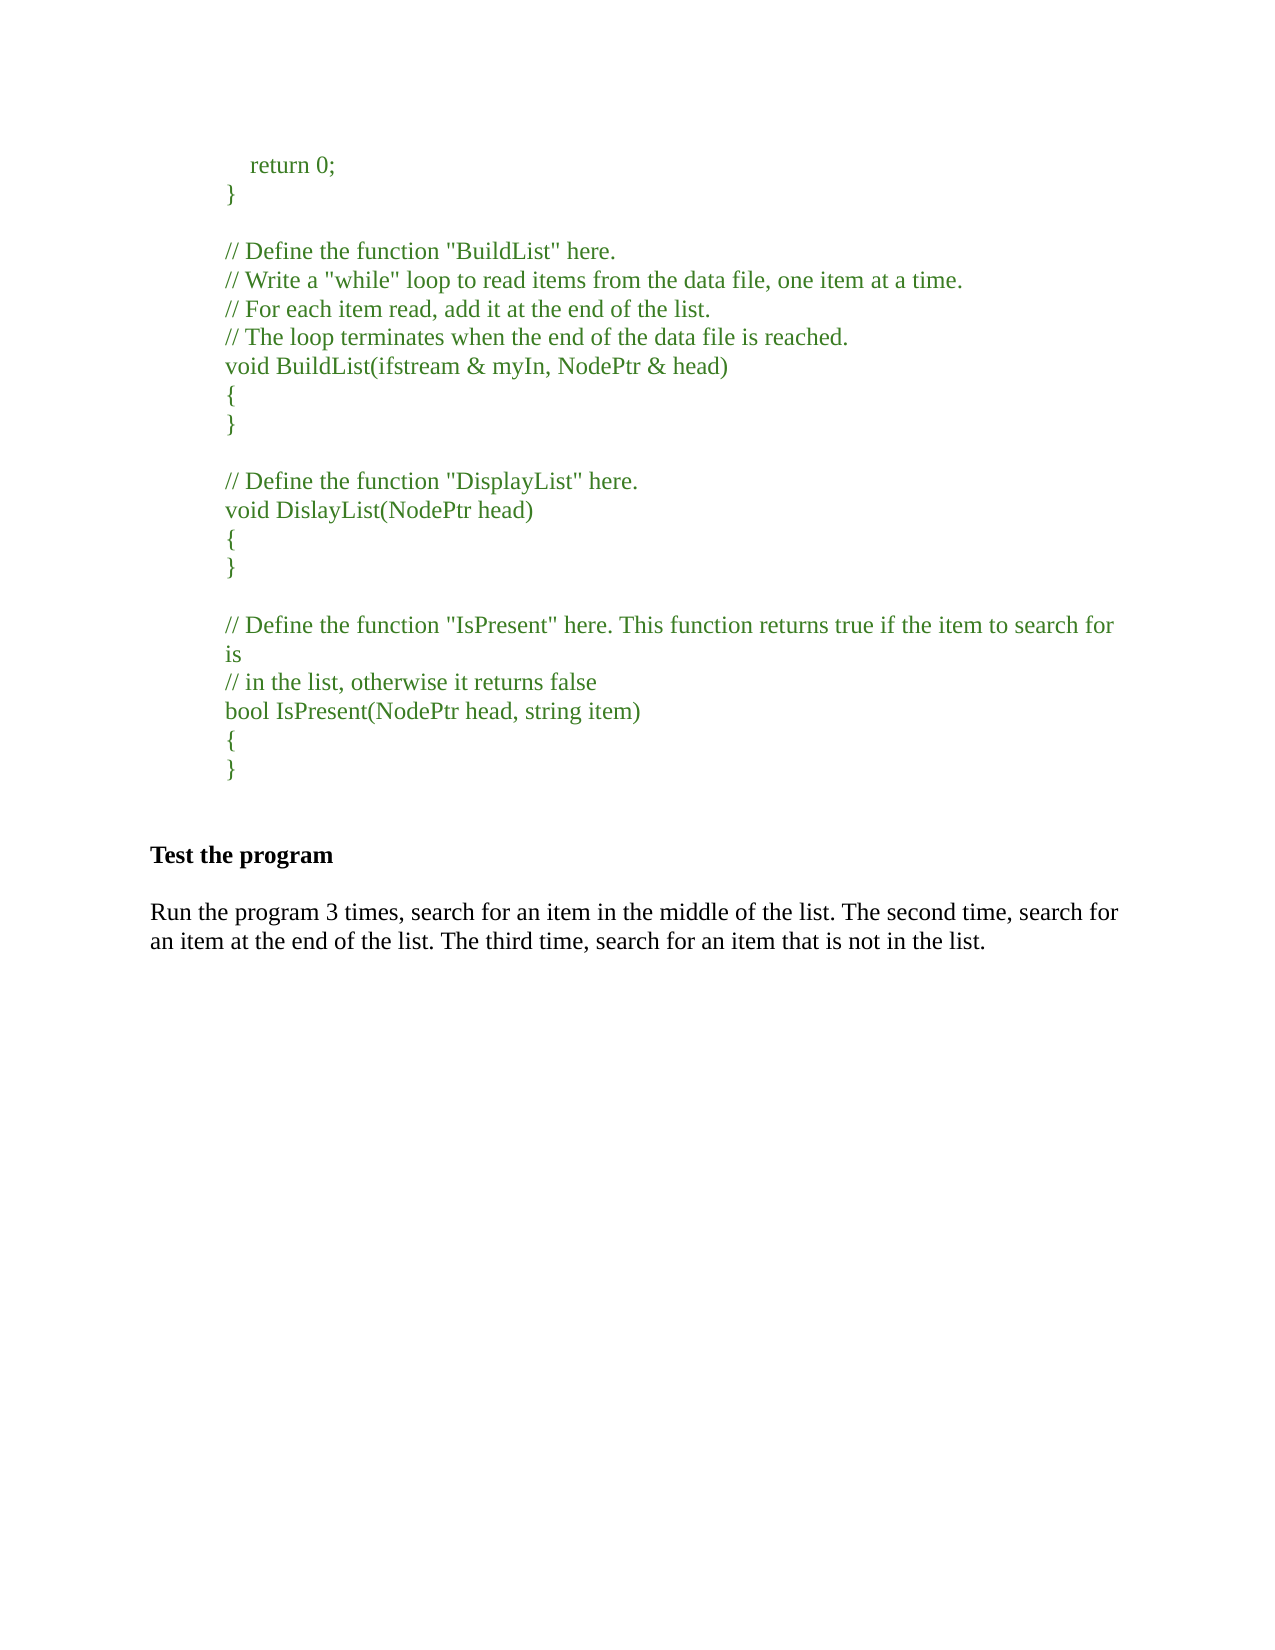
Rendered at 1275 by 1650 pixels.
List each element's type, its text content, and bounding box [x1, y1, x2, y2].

text // The loop terminates when the end of the data file is reached. [225, 322, 1125, 351]
text // Define the function "BuildList" here. [225, 236, 1125, 265]
text { [225, 725, 1125, 754]
text { [225, 380, 1125, 409]
text // Write a "while" loop to read items from the data file, one item at a time. [225, 265, 1125, 294]
text // Define the function "IsPresent" here. This function returns true if the item to search for is [225, 610, 1125, 667]
text } [225, 179, 1125, 207]
text // in the list, otherwise it returns false [225, 667, 1125, 696]
text void BuildList(ifstream & myIn, NodePtr & head) [225, 351, 1125, 380]
text } [225, 552, 1125, 581]
text // For each item read, add it at the end of the list. [225, 294, 1125, 322]
text Test the program [150, 840, 1125, 869]
text } [225, 409, 1125, 437]
text bool IsPresent(NodePtr head, string item) [225, 696, 1125, 725]
text return 0; [225, 150, 1125, 179]
text // Define the function "DisplayList" here. [225, 466, 1125, 495]
text void DislayList(NodePtr head) [225, 495, 1125, 524]
text } [225, 754, 1125, 782]
text Run the program 3 times, search for an item in the middle of the list. The second time, search for an item at the end of the list. The third time, search for an item that is not in the list. [150, 897, 1125, 955]
text { [225, 524, 1125, 552]
